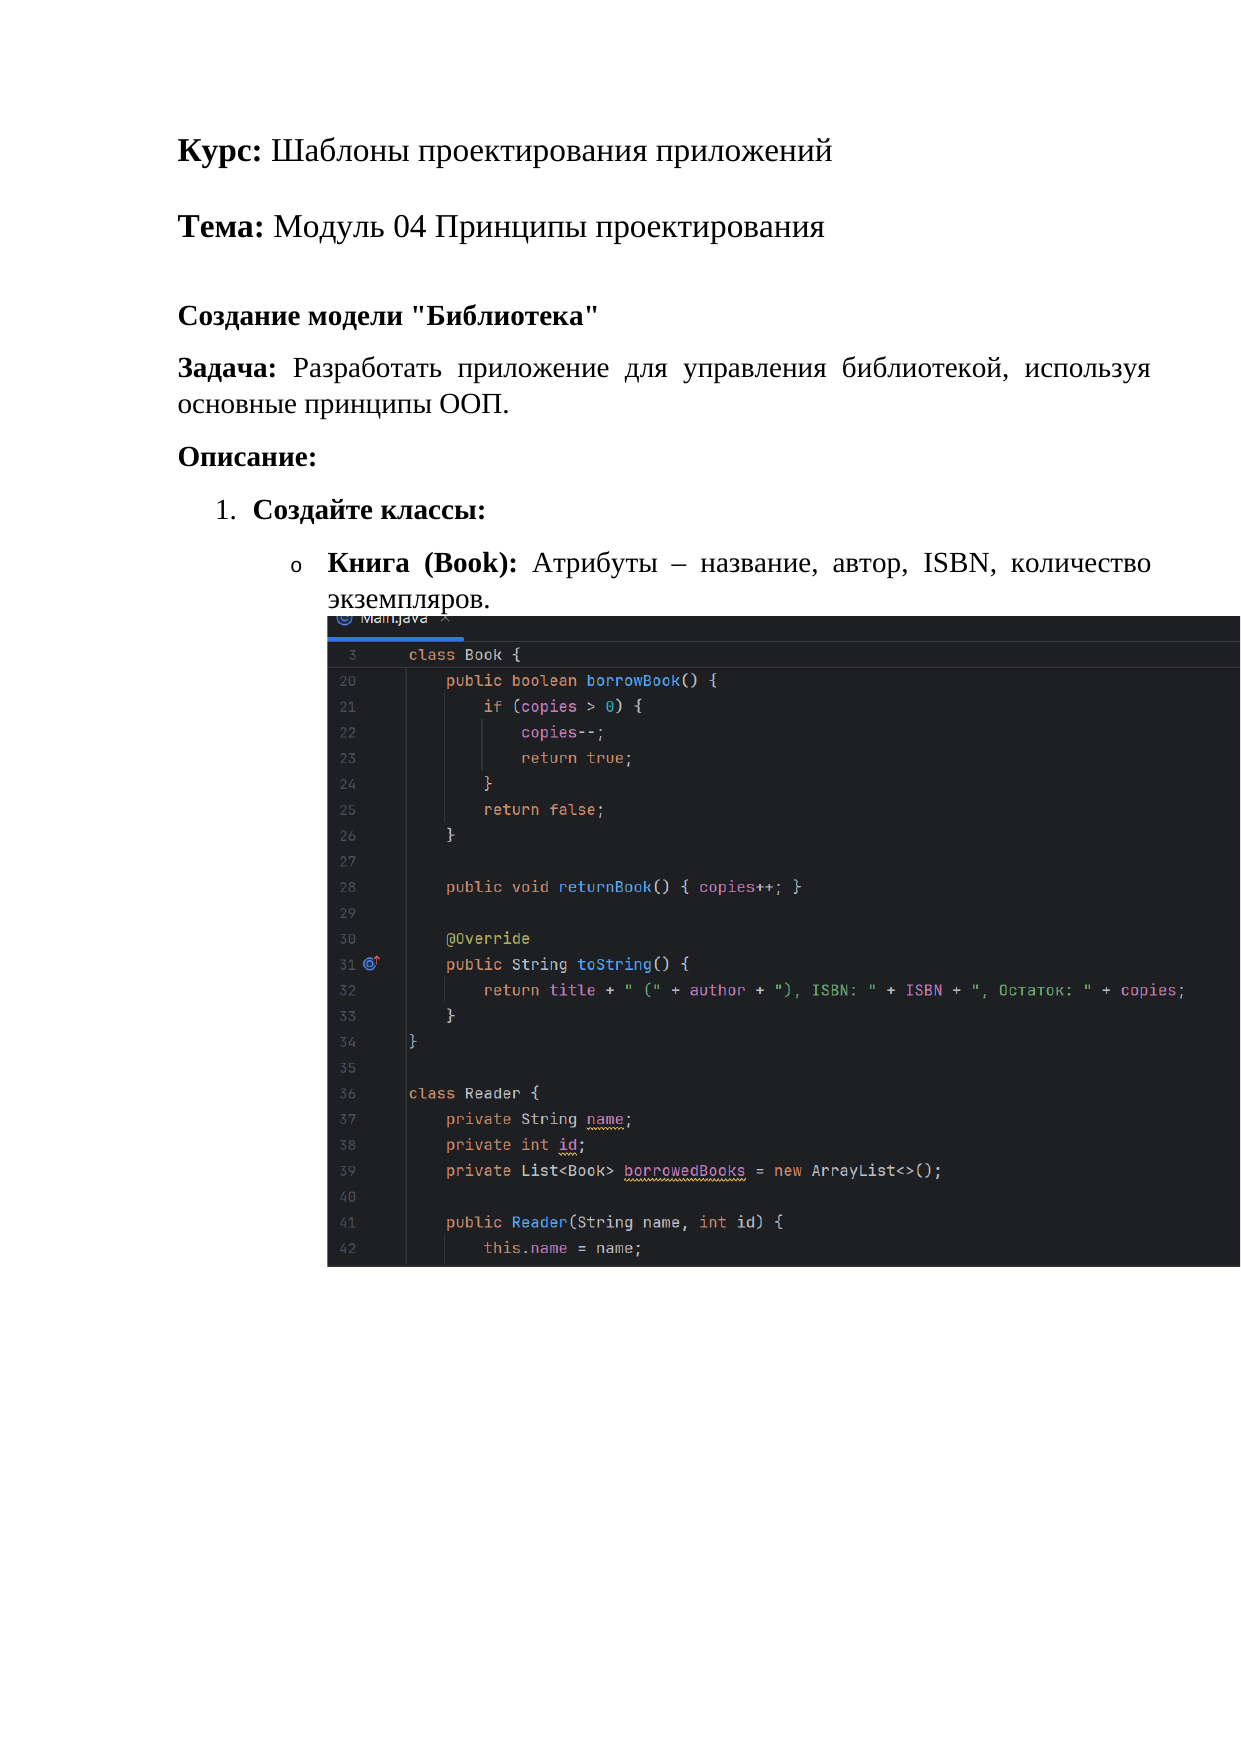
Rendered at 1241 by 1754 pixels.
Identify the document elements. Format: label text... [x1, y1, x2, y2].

list Создайте классы: [215, 492, 1152, 526]
picture [327, 616, 1241, 1267]
text Тема: Модуль 04 Принципы проектирования [177, 206, 1152, 245]
text Задача: Разработать приложение для управления библиотекой, используя основные принципы ООП. [177, 350, 1152, 420]
text Курс: Шаблоны проектирования приложений [177, 130, 1152, 168]
text Создание модели "Библиотека" [177, 298, 1152, 331]
text Описание: [177, 439, 1152, 473]
